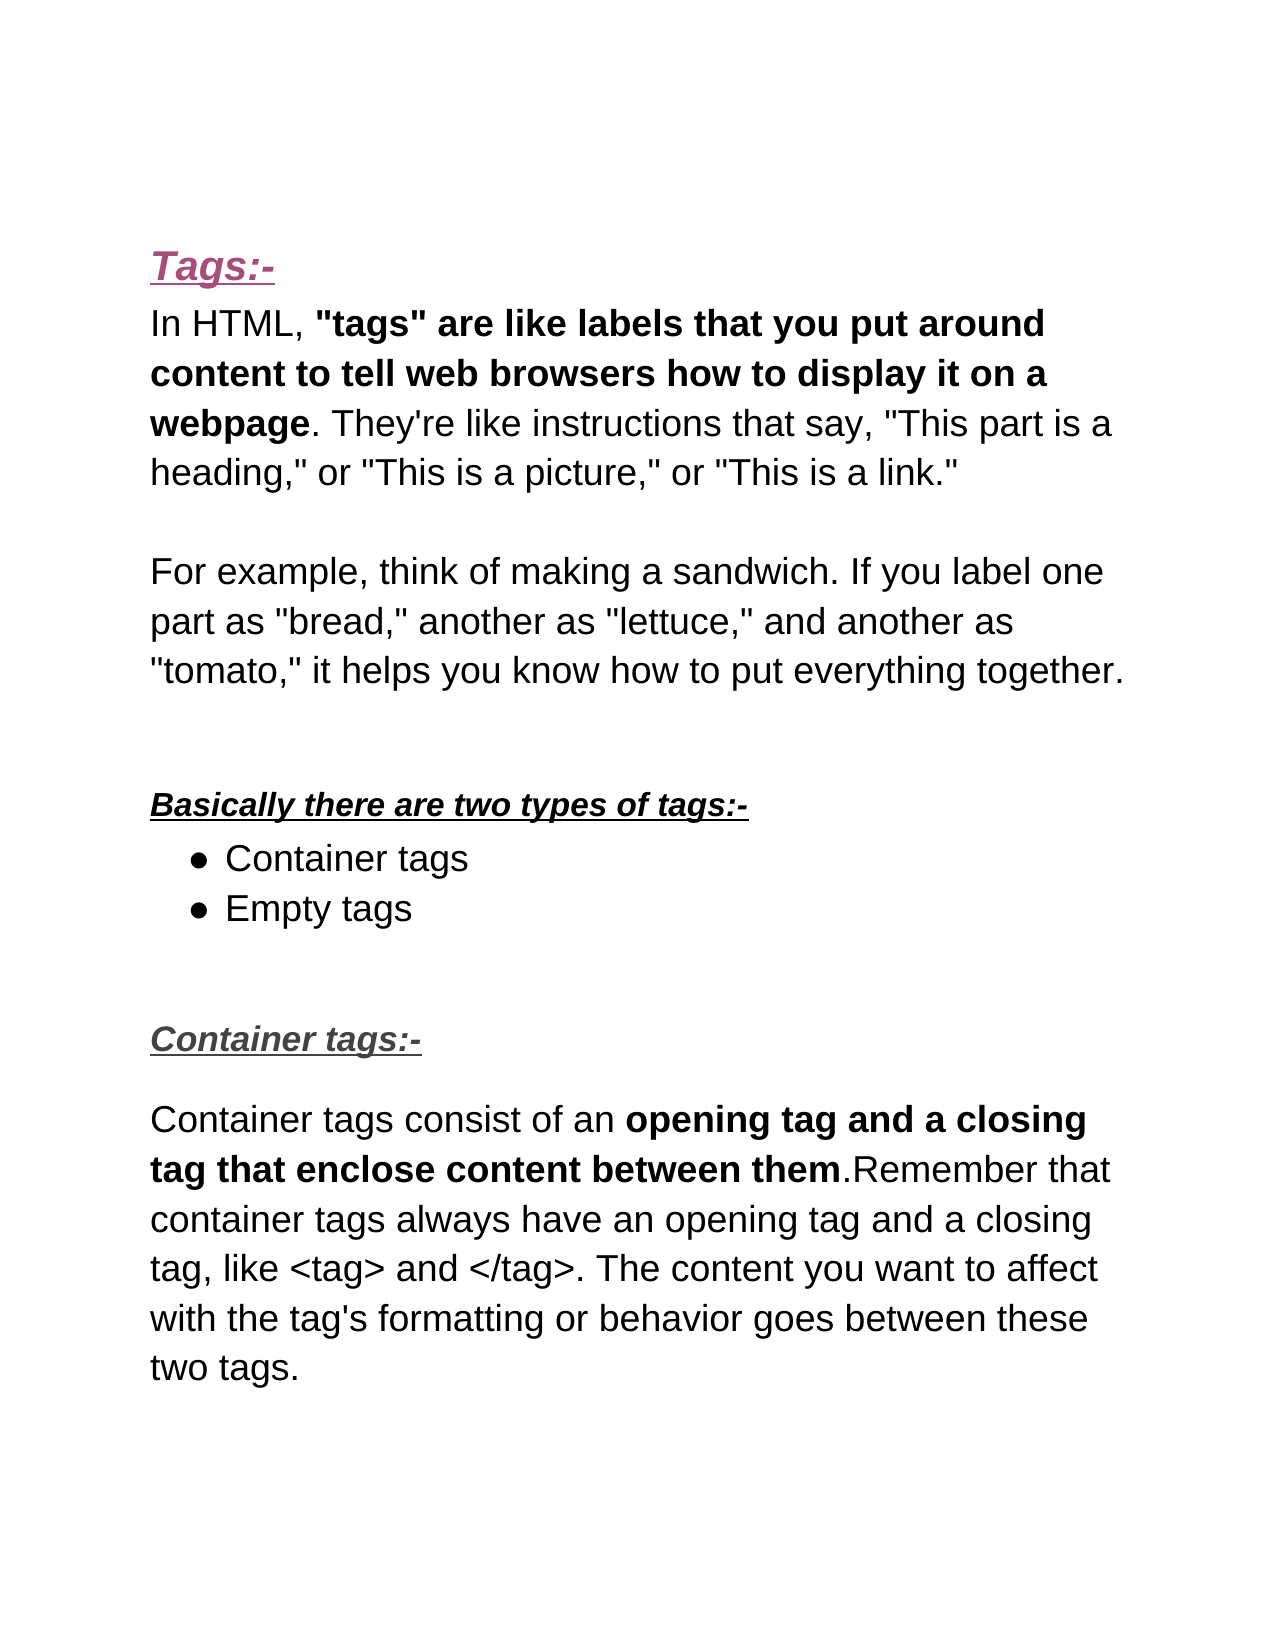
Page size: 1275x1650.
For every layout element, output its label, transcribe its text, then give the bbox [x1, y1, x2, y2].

text Container tags consist of an opening tag and a closing tag that enclose content between them.Remember that container tags always have an opening tag and a closing tag, like <tag> and </tag>. The content you want to affect with the tag's formatting or behavior goes between these two tags. [150, 1098, 1125, 1389]
subtitle Tags:- [150, 241, 1125, 289]
subtitle Container tags:- [150, 1018, 1125, 1059]
subtitle Basically there are two types of tags:- [150, 785, 1125, 824]
list Empty tags [187, 886, 1125, 929]
text In HTML, "tags" are like labels that you put around content to tell web browsers how to display it on a webpage. They're like instructions that say, "This part is a heading," or "This is a picture," or "This is a link." [150, 302, 1125, 493]
list Container tags [187, 836, 1125, 879]
text For example, think of making a sandwich. If you label one part as "bread," another as "lettuce," and another as "tomato," it helps you know how to put everything together. [150, 549, 1125, 692]
